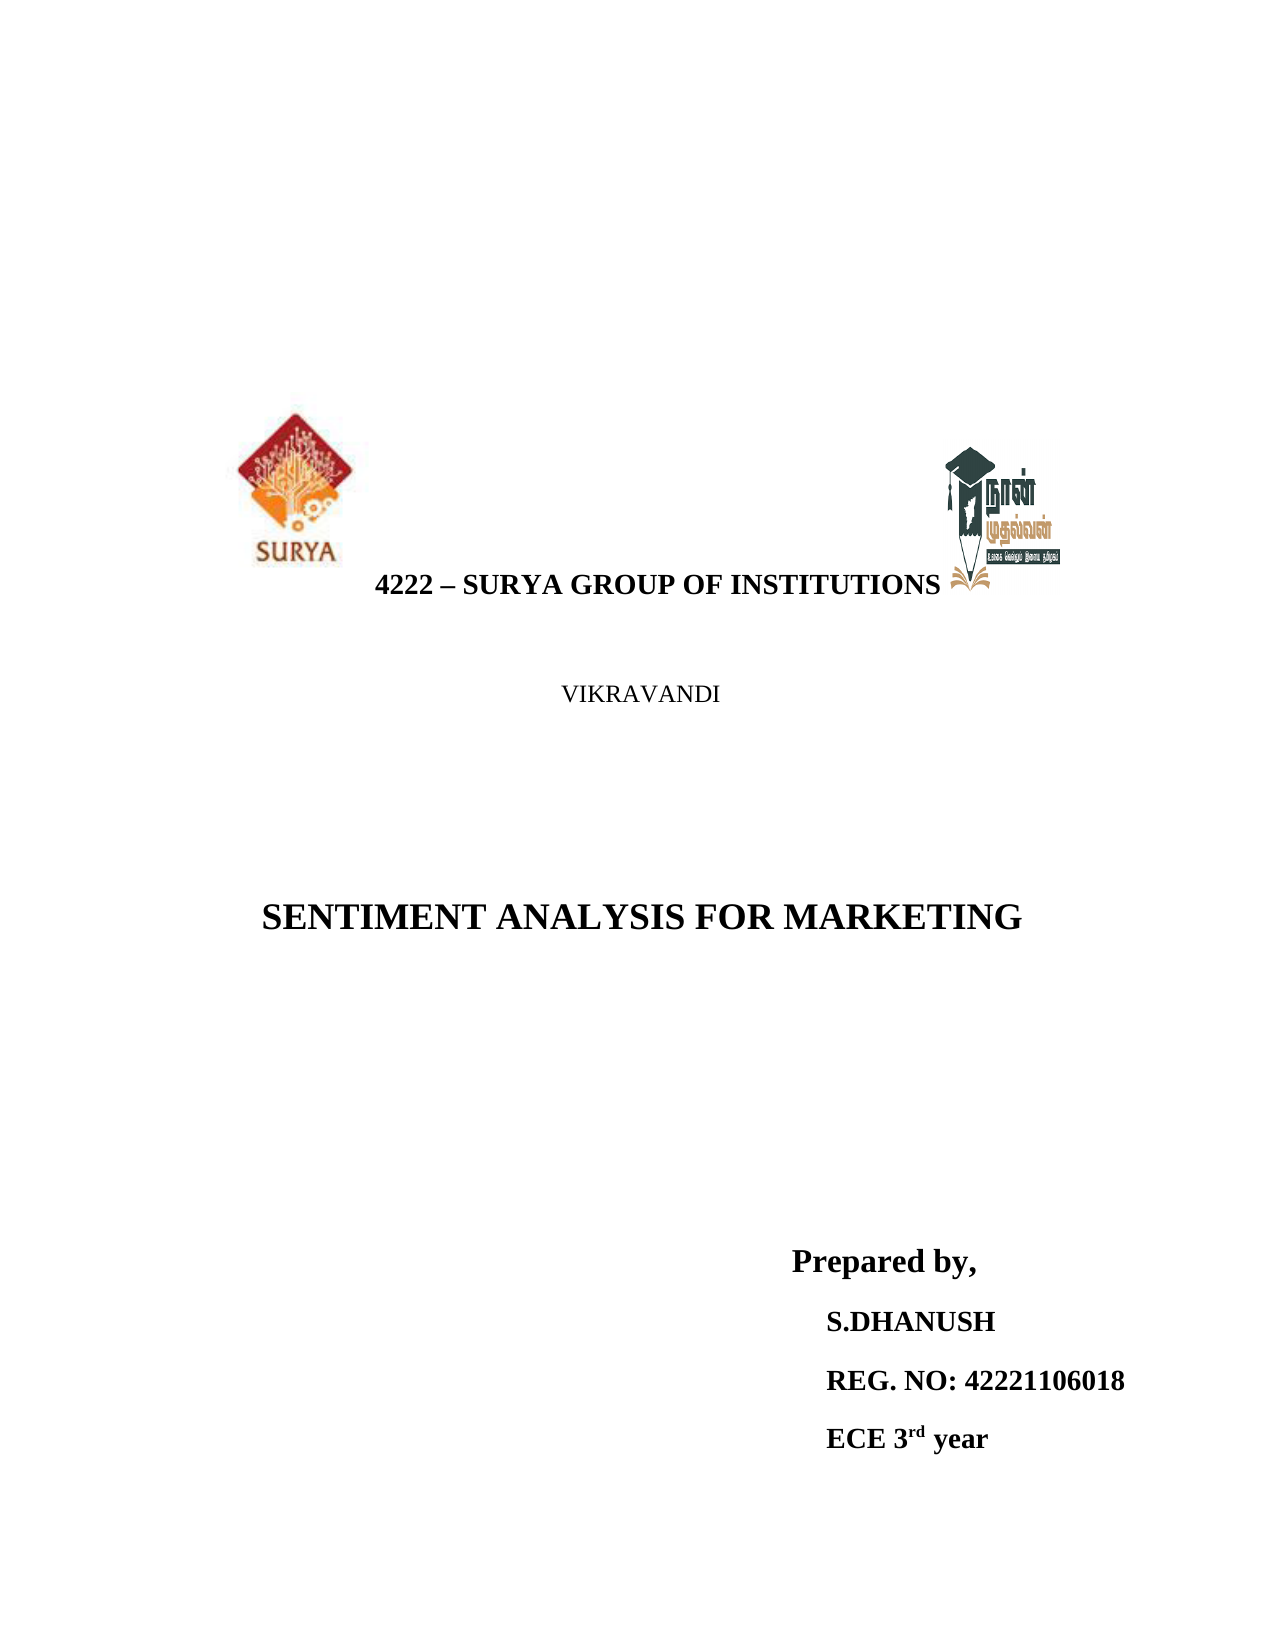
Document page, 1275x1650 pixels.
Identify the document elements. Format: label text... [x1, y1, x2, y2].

text VIKRAVANDI [150, 679, 1125, 708]
text SENTIMENT ANALYSIS FOR MARKETING [150, 894, 1125, 937]
text 4222 – SURYA GROUP OF INSTITUTIONS [150, 393, 1125, 601]
text REG. NO: 42221106018 [150, 1363, 1125, 1397]
text S.DHANUSH [150, 1304, 1125, 1338]
text Prepared by, [150, 1241, 1125, 1279]
text ECE 3rd year [150, 1422, 1125, 1455]
